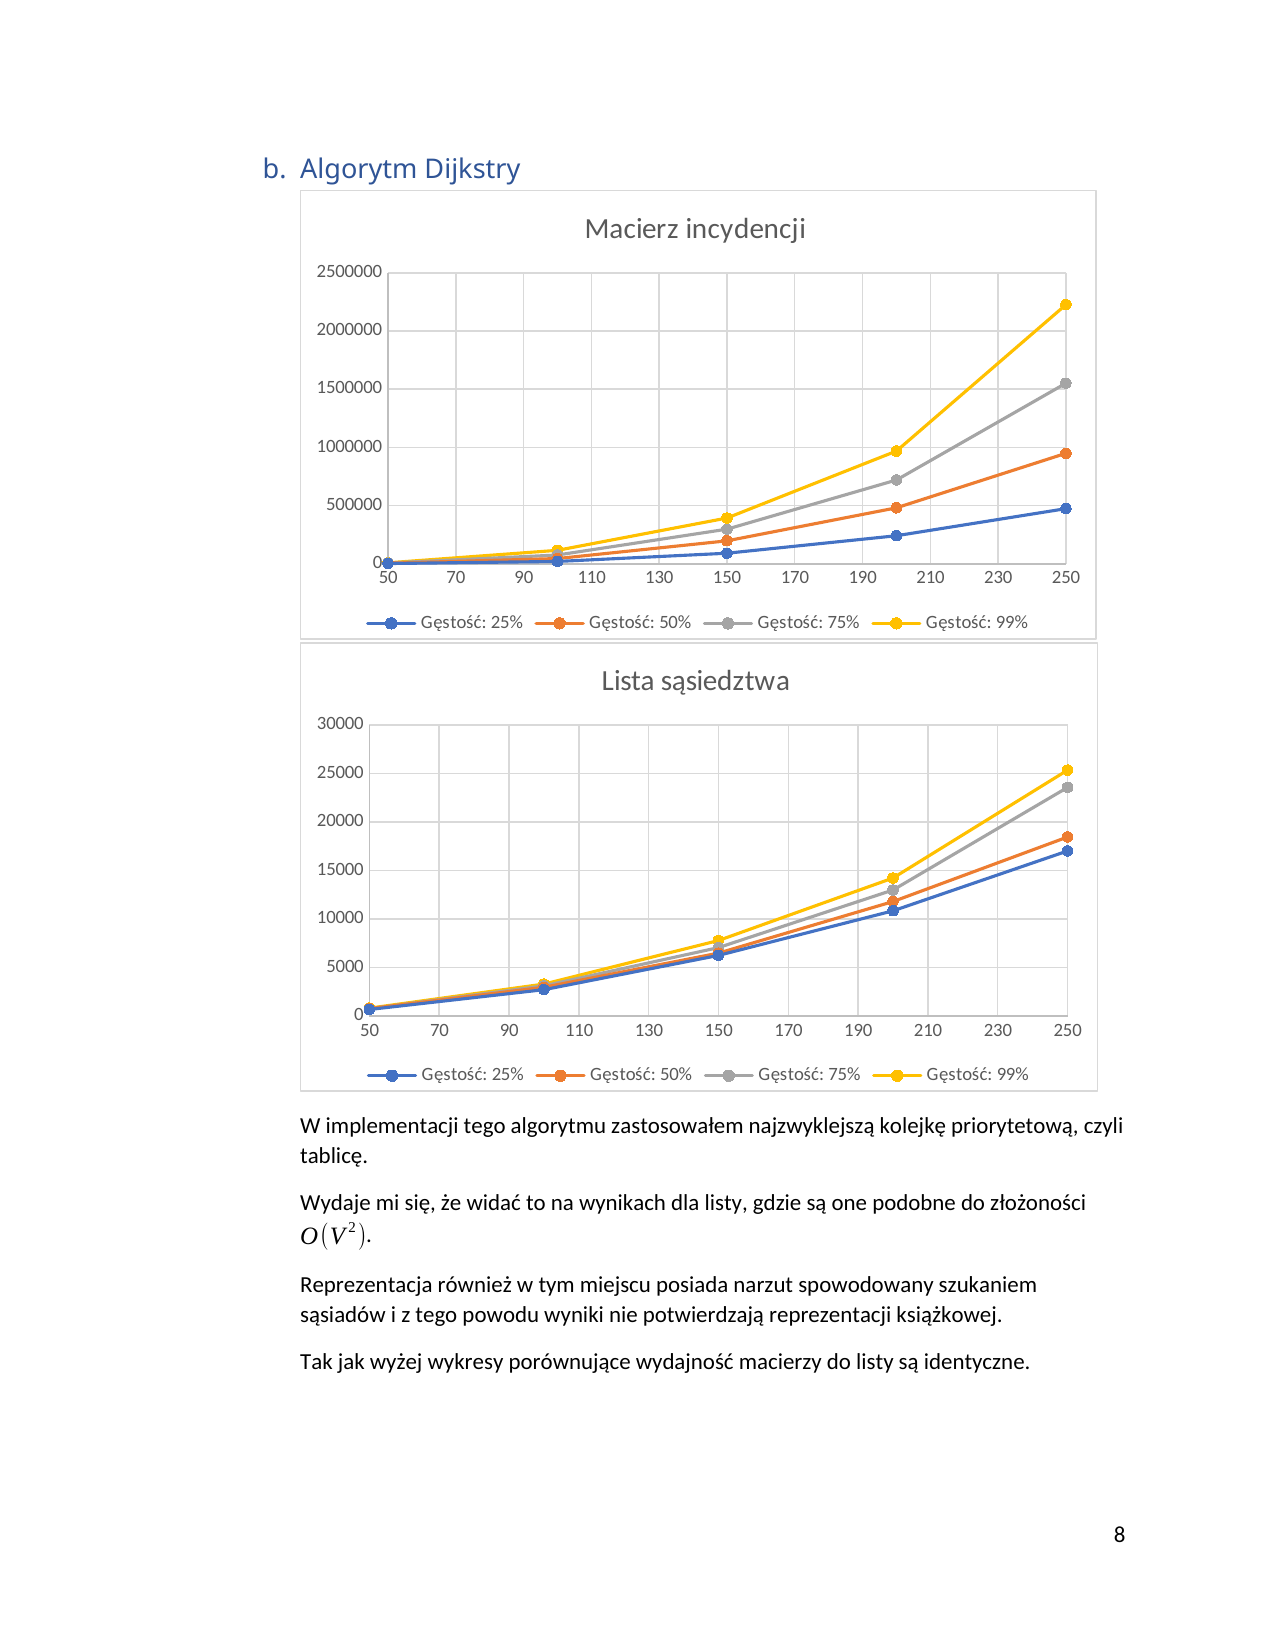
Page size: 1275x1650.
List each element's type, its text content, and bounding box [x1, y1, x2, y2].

subtitle Algorytm Dijkstry [262, 150, 1125, 187]
text Reprezentacja również w tym miejscu posiada narzut spowodowany szukaniem sąsiadów i z tego powodu wyniki nie potwierdzają reprezentacji książkowej. [300, 1270, 1125, 1328]
text W implementacji tego algorytmu zastosowałem najzwyklejszą kolejkę priorytetową, czyli tablicę. [300, 1111, 1125, 1169]
text Tak jak wyżej wykresy porównujące wydajność macierzy do listy są identyczne. [300, 1347, 1125, 1375]
text Wydaje mi się, że widać to na wynikach dla listy, gdzie są one podobne do złożoności . [300, 1188, 1125, 1251]
